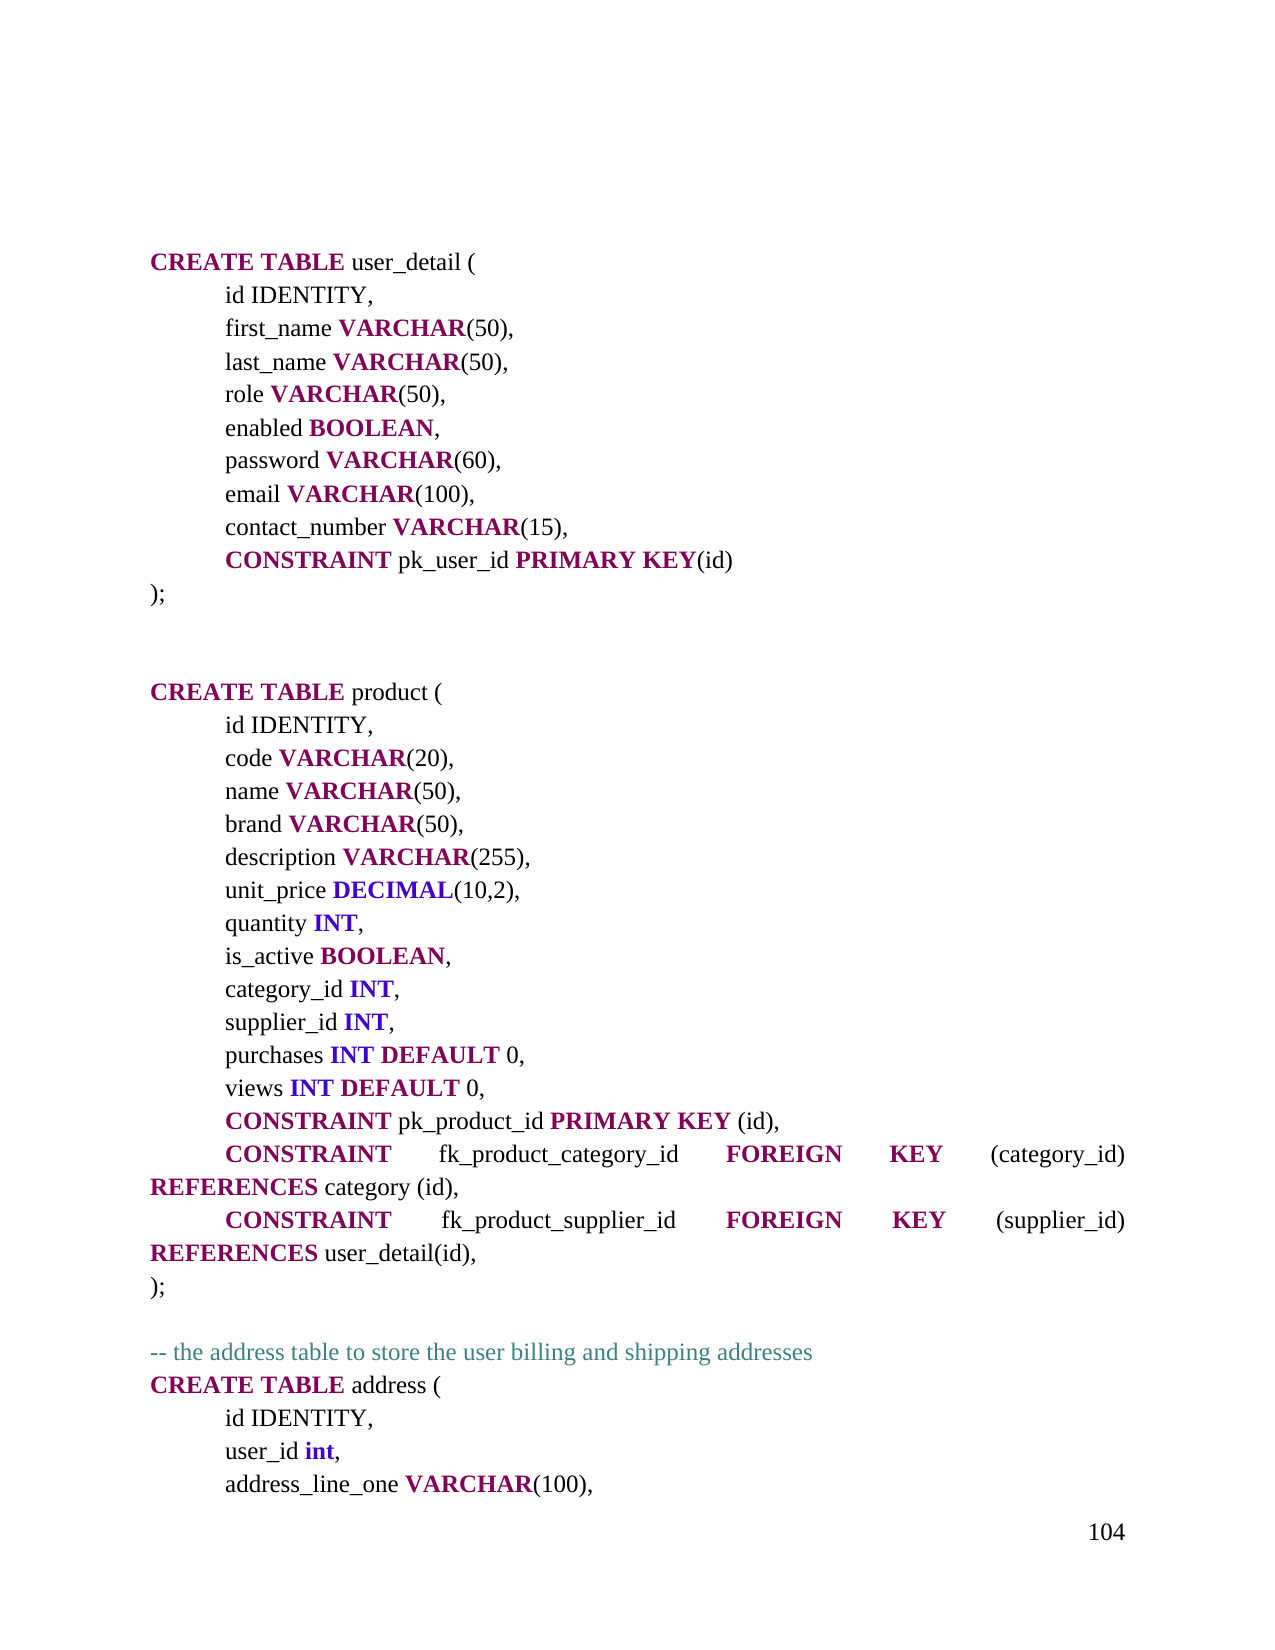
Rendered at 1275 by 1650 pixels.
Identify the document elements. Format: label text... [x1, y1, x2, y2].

text CREATE TABLE user_detail ( [150, 247, 1125, 276]
text last_name VARCHAR(50), [150, 347, 1125, 375]
text id IDENTITY, [150, 281, 1125, 309]
text CONSTRAINT pk_user_id PRIMARY KEY(id) [150, 545, 1125, 573]
text enabled BOOLEAN, [150, 413, 1125, 441]
text CONSTRAINT fk_product_supplier_id FOREIGN KEY (supplier_id) REFERENCES user_detail(id), [150, 1205, 1125, 1267]
text CONSTRAINT fk_product_category_id FOREIGN KEY (category_id) REFERENCES category (id), [150, 1139, 1125, 1201]
text CREATE TABLE address ( [150, 1370, 1125, 1399]
text id IDENTITY, [150, 1403, 1125, 1432]
text name VARCHAR(50), [150, 776, 1125, 804]
text brand VARCHAR(50), [150, 809, 1125, 838]
text ); [150, 1271, 1125, 1300]
text email VARCHAR(100), [150, 479, 1125, 507]
text id IDENTITY, [150, 710, 1125, 738]
text -- the address table to store the user billing and shipping addresses [150, 1337, 1125, 1366]
text contact_number VARCHAR(15), [150, 512, 1125, 540]
text quantity INT, [150, 908, 1125, 937]
text CREATE TABLE product ( [150, 677, 1125, 706]
text unit_price DECIMAL(10,2), [150, 875, 1125, 904]
text is_active BOOLEAN, [150, 941, 1125, 970]
text first_name VARCHAR(50), [150, 313, 1125, 342]
text password VARCHAR(60), [150, 446, 1125, 474]
text user_id int, [150, 1436, 1125, 1465]
text CONSTRAINT pk_product_id PRIMARY KEY (id), [150, 1106, 1125, 1135]
text category_id INT, [150, 974, 1125, 1003]
text address_line_one VARCHAR(100), [150, 1469, 1125, 1498]
text purchases INT DEFAULT 0, [150, 1040, 1125, 1069]
text description VARCHAR(255), [150, 842, 1125, 871]
text views INT DEFAULT 0, [150, 1073, 1125, 1102]
text supplier_id INT, [150, 1007, 1125, 1036]
text code VARCHAR(20), [150, 743, 1125, 772]
text ); [150, 578, 1125, 606]
text role VARCHAR(50), [150, 379, 1125, 408]
